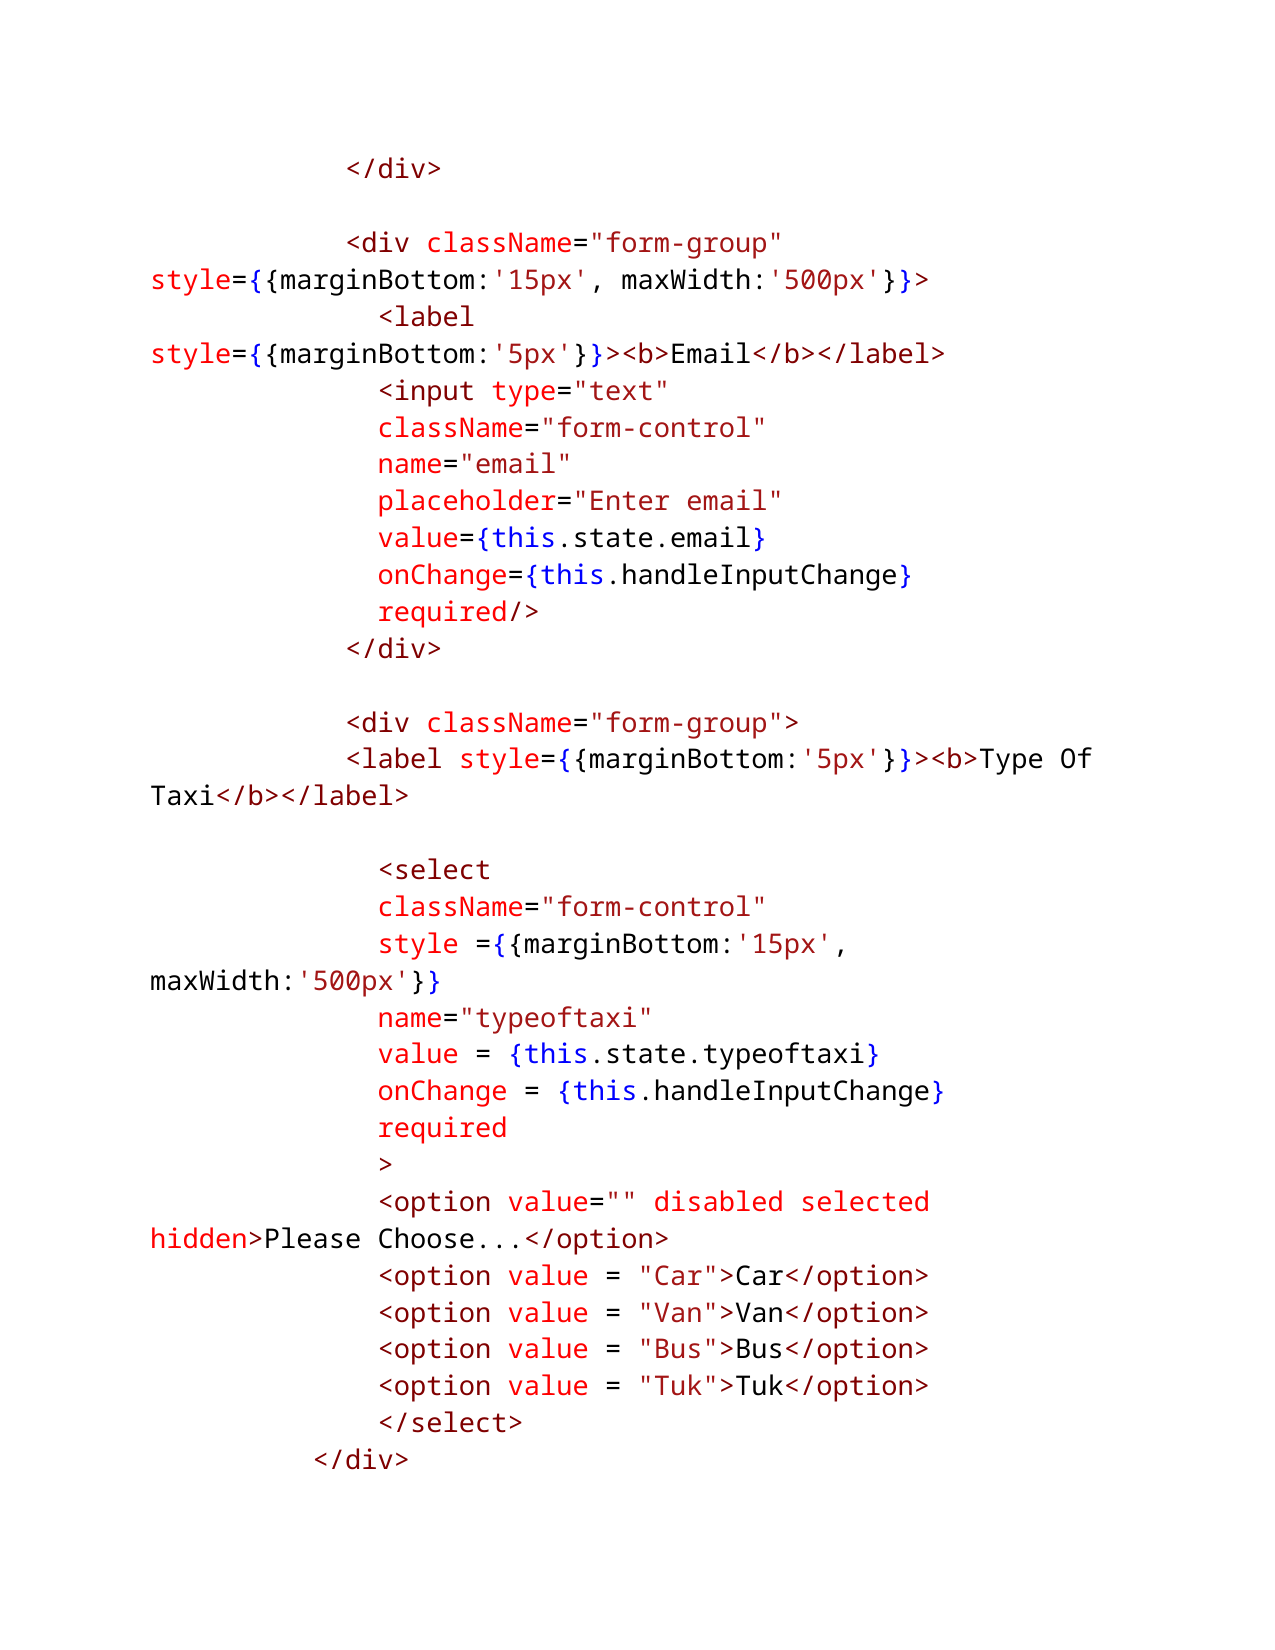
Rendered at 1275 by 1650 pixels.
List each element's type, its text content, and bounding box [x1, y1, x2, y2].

text <div className="form-group"> [150, 703, 1125, 740]
text <div className="form-group" style={{marginBottom:'15px', maxWidth:'500px'}}> [150, 224, 1125, 297]
text <option value = "Bus">Bus</option> [150, 1330, 1125, 1367]
text <option value = "Tuk">Tuk</option> [150, 1367, 1125, 1404]
text required [150, 1109, 1125, 1146]
text <label style={{marginBottom:'5px'}}><b>Type Of Taxi</b></label> [150, 740, 1125, 814]
text onChange={this.handleInputChange} [150, 556, 1125, 592]
text name="email" [150, 445, 1125, 482]
text </div> [150, 1441, 1125, 1477]
text <option value = "Car">Car</option> [150, 1256, 1125, 1293]
text onChange = {this.handleInputChange} [150, 1072, 1125, 1109]
text <option value = "Van">Van</option> [150, 1293, 1125, 1330]
text <option value="" disabled selected hidden>Please Choose...</option> [150, 1182, 1125, 1256]
text </div> [150, 629, 1125, 666]
text name="typeoftaxi" [150, 998, 1125, 1035]
text placeholder="Enter email" [150, 482, 1125, 519]
text </select> [150, 1404, 1125, 1441]
text value={this.state.email} [150, 519, 1125, 556]
text className="form-control" [150, 887, 1125, 924]
text </div> [150, 150, 1125, 187]
text <input type="text" [150, 371, 1125, 408]
text value = {this.state.typeoftaxi} [150, 1035, 1125, 1072]
text <select [150, 851, 1125, 887]
text className="form-control" [150, 408, 1125, 445]
text required/> [150, 592, 1125, 629]
text style ={{marginBottom:'15px', maxWidth:'500px'}} [150, 924, 1125, 998]
text > [150, 1146, 1125, 1182]
text <label style={{marginBottom:'5px'}}><b>Email</b></label> [150, 297, 1125, 371]
